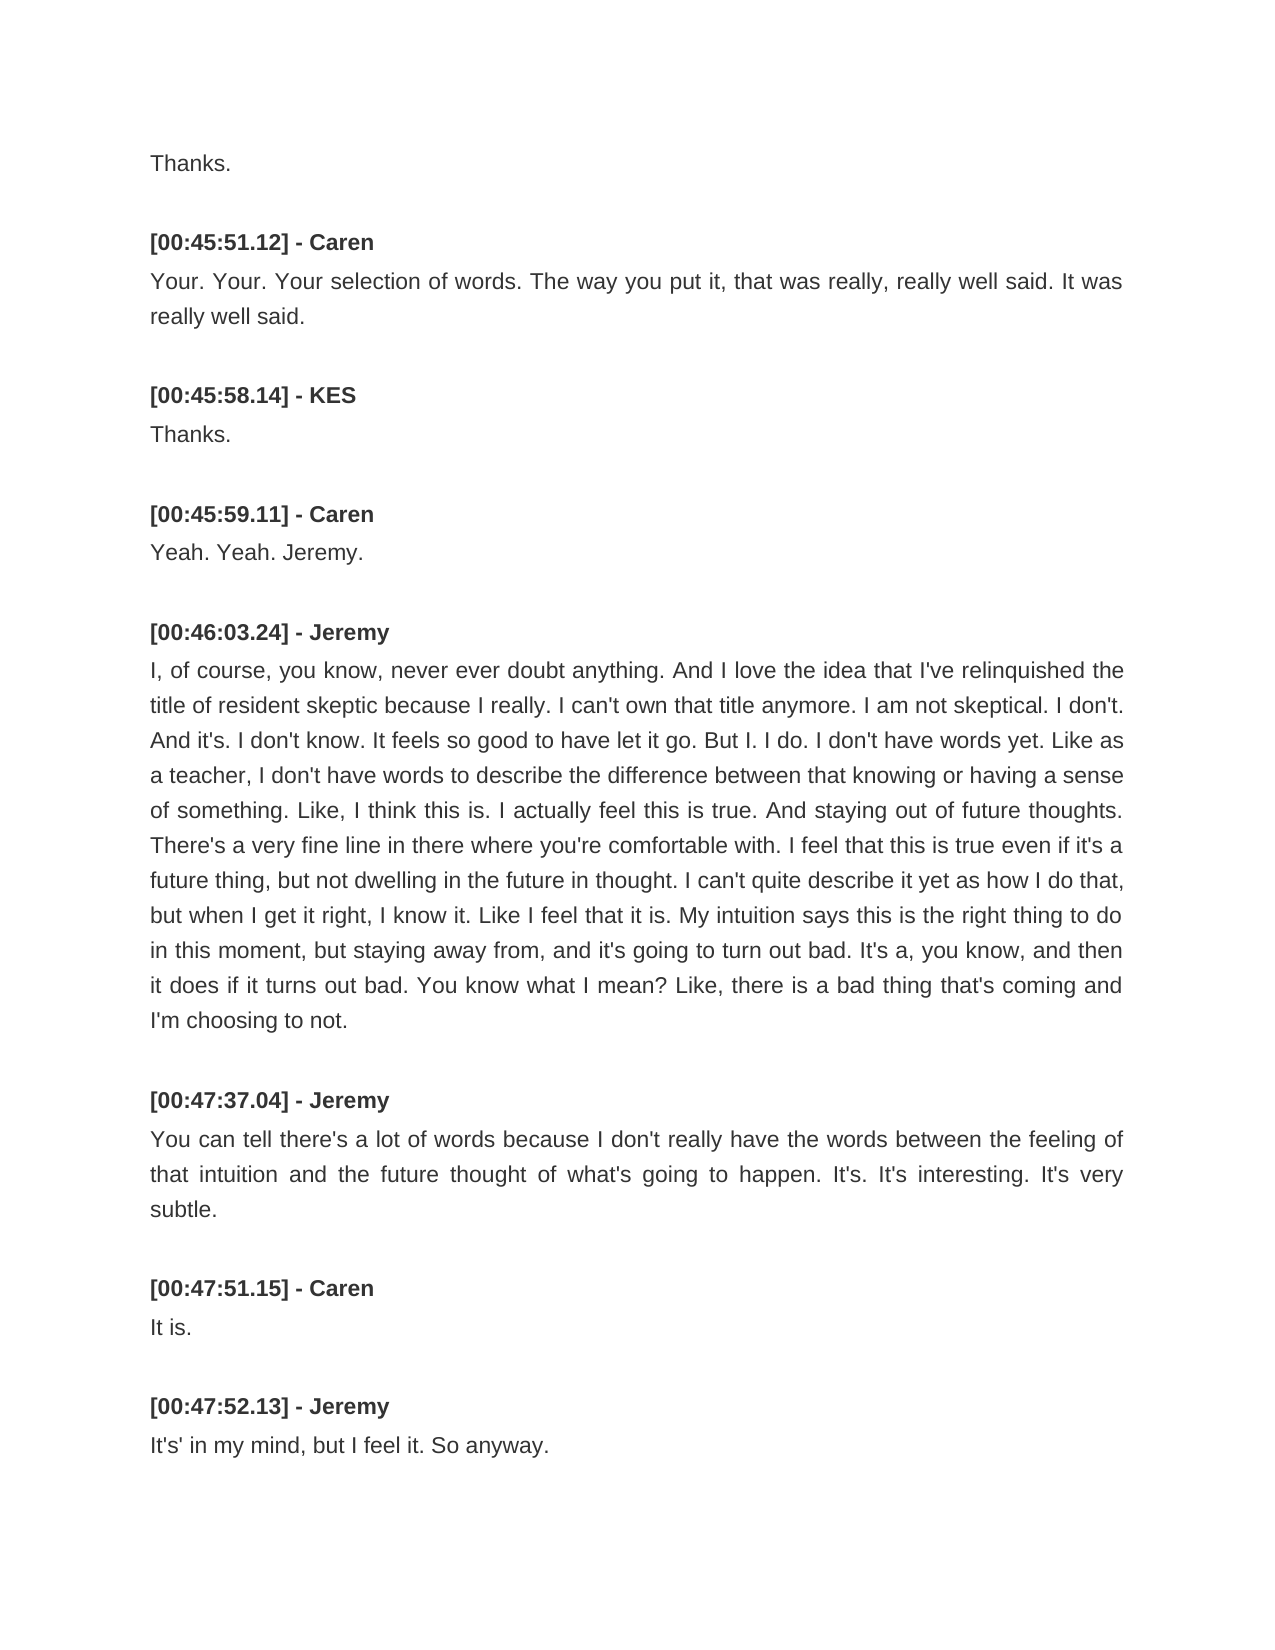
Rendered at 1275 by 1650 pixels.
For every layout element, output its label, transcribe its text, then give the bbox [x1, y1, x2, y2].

subtitle [00:46:03.24] - Jeremy [150, 619, 1125, 645]
subtitle [00:45:59.11] - Caren [150, 501, 1125, 527]
text Your. Your. Your selection of words. The way you put it, that was really, really well said. It was really well said. [150, 268, 1125, 329]
subtitle [00:47:51.15] - Caren [150, 1275, 1125, 1301]
text Yeah. Yeah. Jeremy. [150, 539, 1125, 566]
subtitle [00:45:58.14] - KES [150, 382, 1125, 409]
text It's' in my mind, but I feel it. So anyway. [150, 1432, 1125, 1458]
text You can tell there's a lot of words because I don't really have the words between the feeling of that intuition and the future thought of what's going to happen. It's. It's interesting. It's very subtle. [150, 1126, 1125, 1222]
text Thanks. [150, 150, 1125, 176]
subtitle [00:47:37.04] - Jeremy [150, 1087, 1125, 1113]
text I, of course, you know, never ever doubt anything. And I love the idea that I've relinquished the title of resident skeptic because I really. I can't own that title anymore. I am not skeptical. I don't. And it's. I don't know. It feels so good to have let it go. But I. I do. I don't have words yet. Like as a teacher, I don't have words to describe the difference between that knowing or having a sense of something. Like, I think this is. I actually feel this is true. And staying out of future thoughts. There's a very fine line in there where you're comfortable with. I feel that this is true even if it's a future thing, but not dwelling in the future in thought. I can't quite describe it yet as how I do that, but when I get it right, I know it. Like I feel that it is. My intuition says this is the right thing to do in this moment, but staying away from, and it's going to turn out bad. It's a, you know, and then it does if it turns out bad. You know what I mean? Like, there is a bad thing that's coming and I'm choosing to not. [150, 657, 1125, 1034]
text Thanks. [150, 421, 1125, 448]
subtitle [00:45:51.12] - Caren [150, 229, 1125, 256]
text It is. [150, 1314, 1125, 1340]
subtitle [00:47:52.13] - Jeremy [150, 1393, 1125, 1419]
